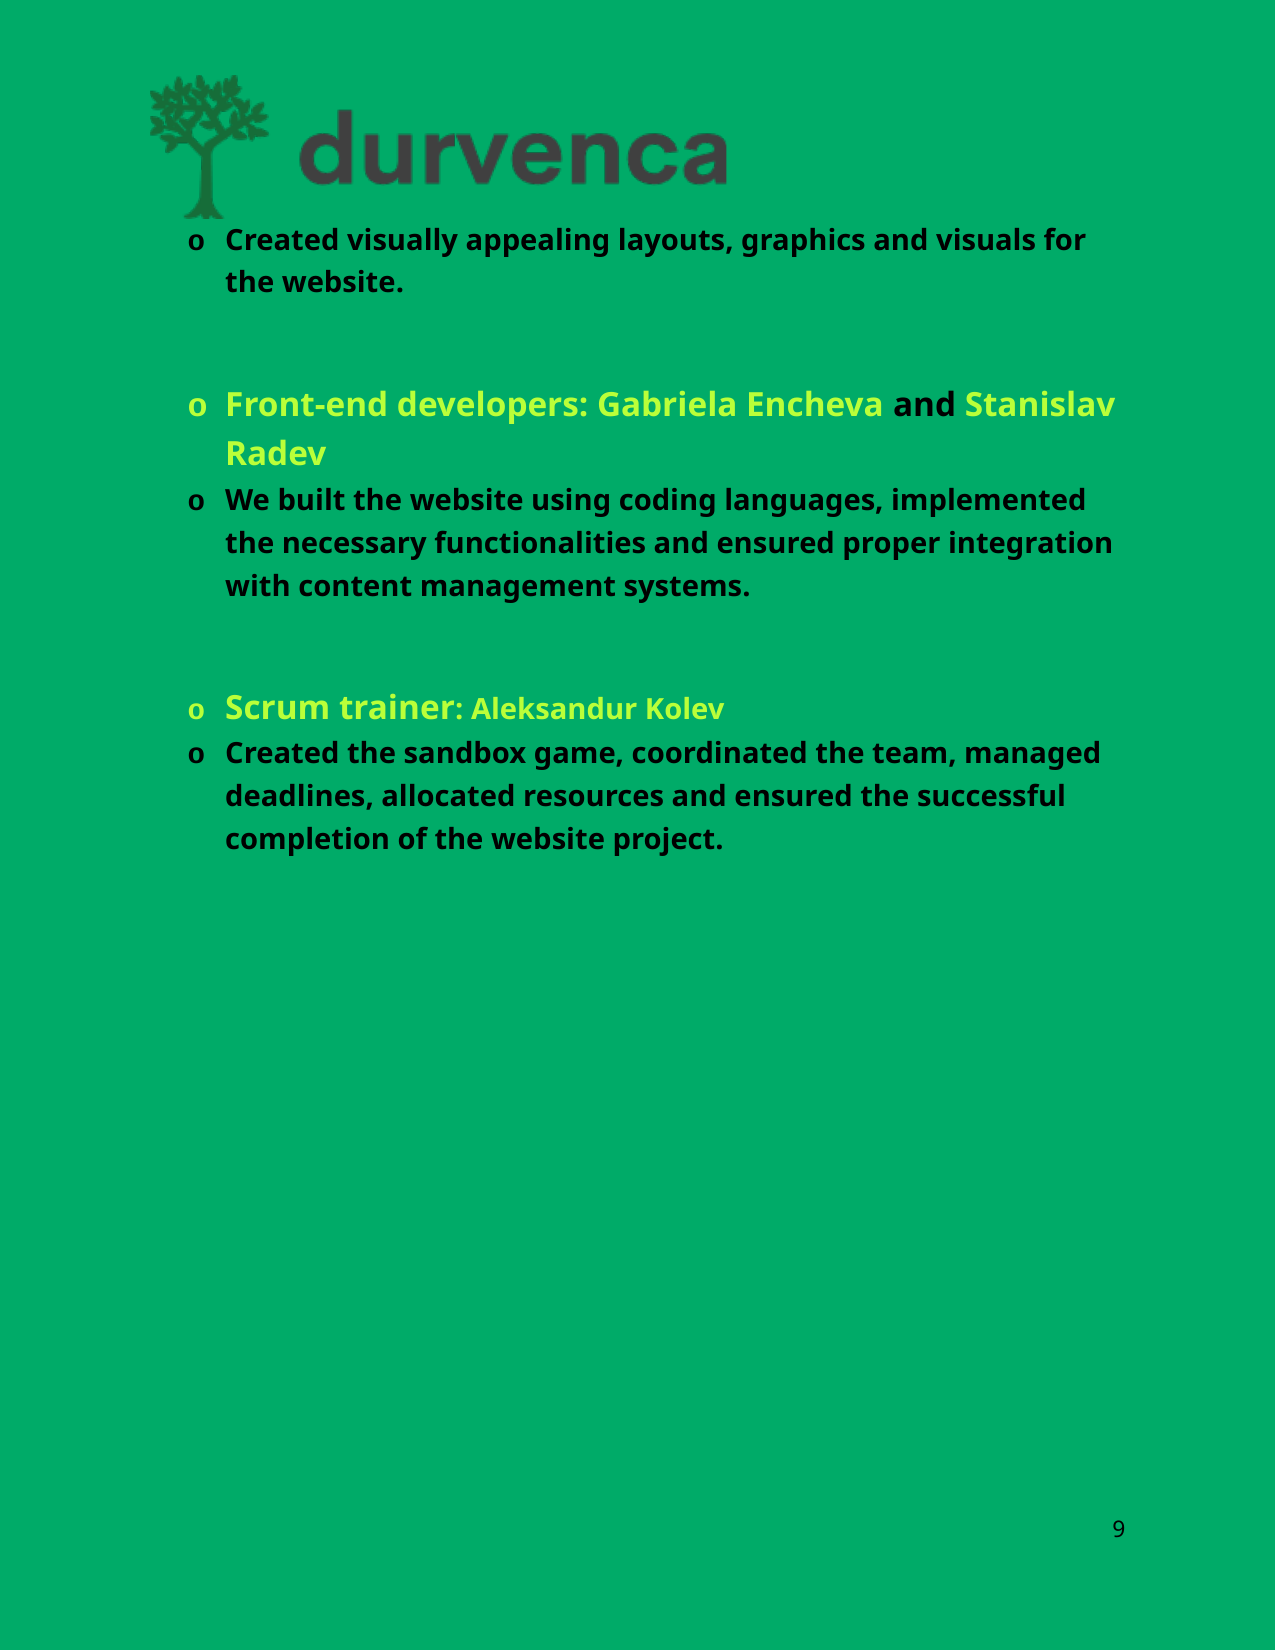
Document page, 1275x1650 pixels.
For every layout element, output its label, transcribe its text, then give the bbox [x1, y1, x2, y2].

list Created the sandbox game, coordinated the team, managed deadlines, allocated resources and ensured the successful completion of the website project. [187, 733, 1125, 858]
list Front-end developers: Gabriela Encheva and Stanislav Radev [187, 381, 1125, 475]
list We built the website using coding languages, implemented the necessary functionalities and ensured proper integration with content management systems. [187, 479, 1125, 604]
list Scrum trainer: Aleksandur Kolev [187, 684, 1125, 729]
picture [150, 75, 727, 219]
list Created visually appealing layouts, graphics and visuals for the website. [187, 219, 1125, 301]
